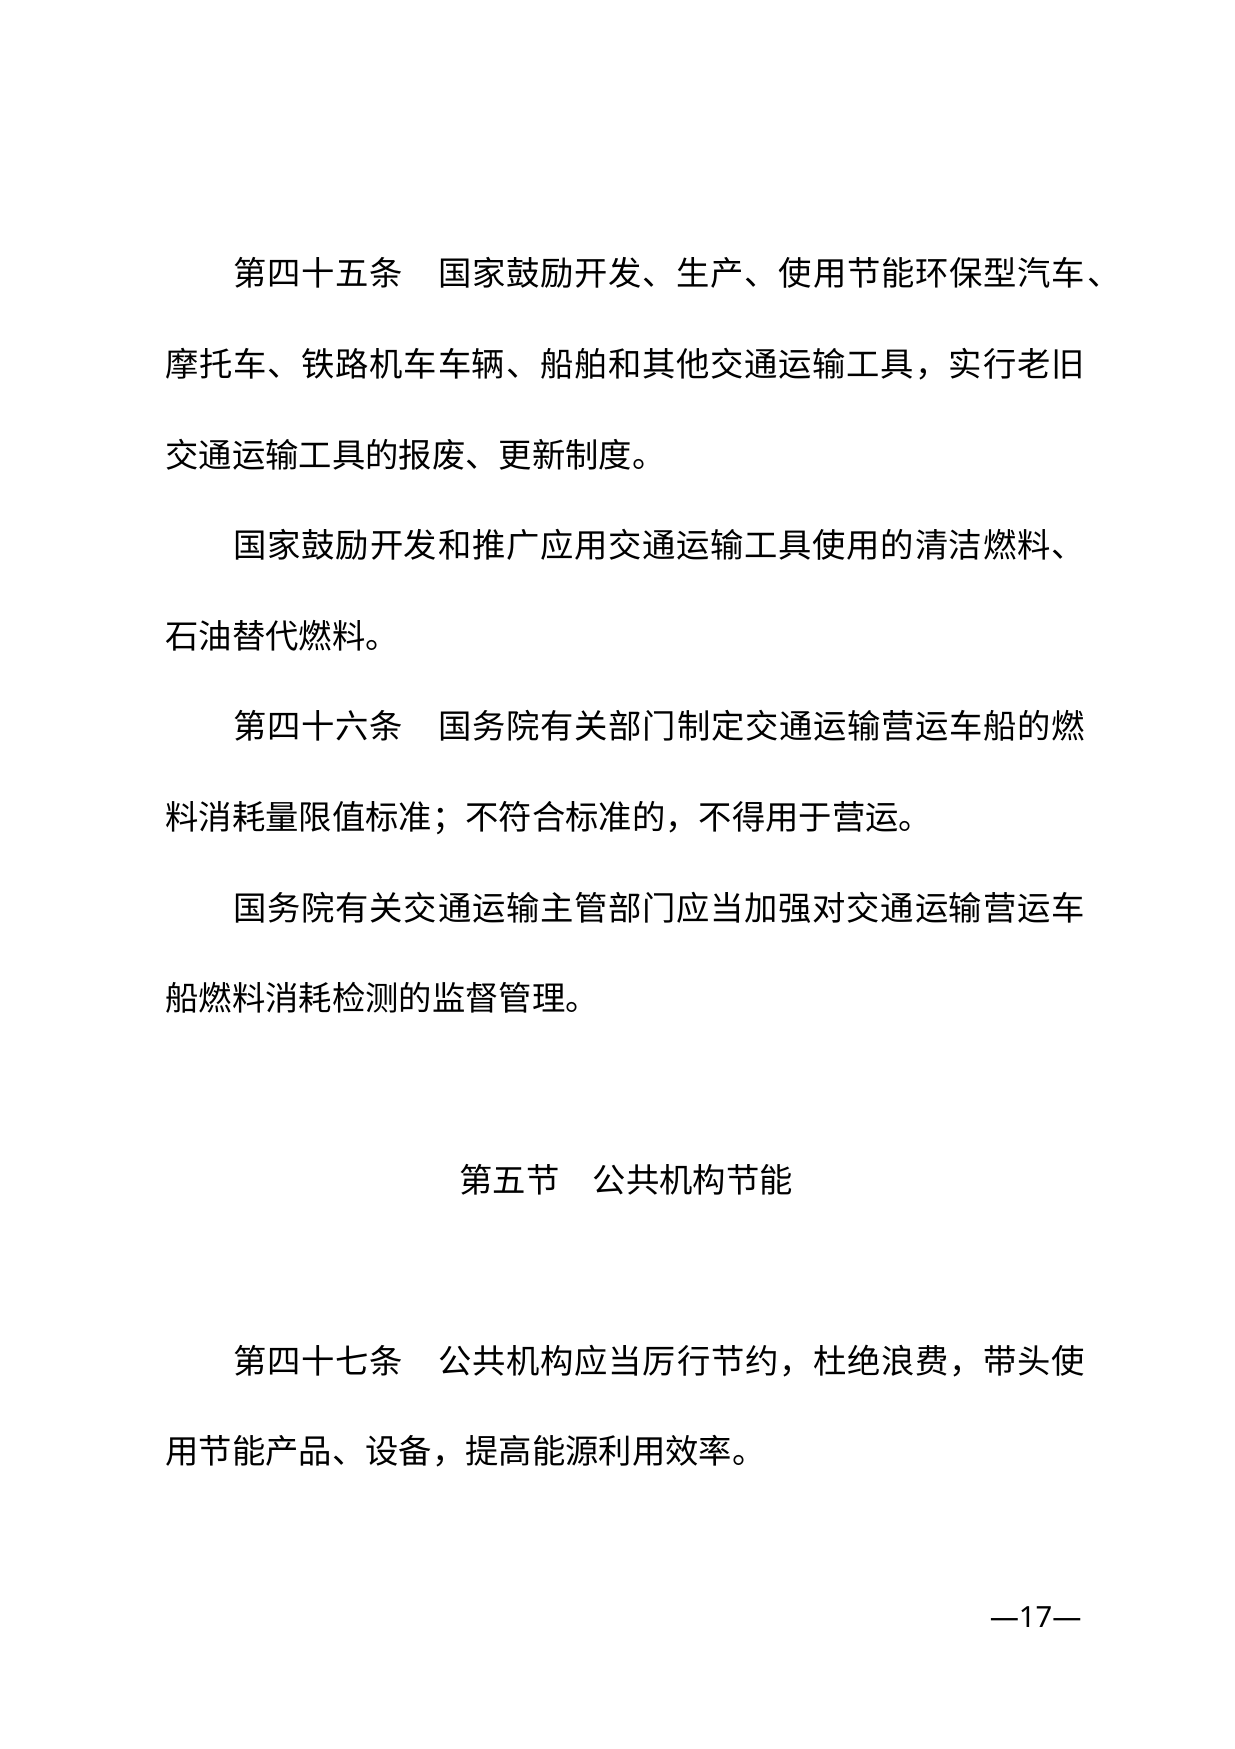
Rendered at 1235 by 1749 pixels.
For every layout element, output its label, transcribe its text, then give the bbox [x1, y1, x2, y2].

text 第四十七条 公共机构应当厉行节约，杜绝浪费，带头使用节能产品、设备，提高能源利用效率。 [165, 1313, 1087, 1495]
text 国务院有关交通运输主管部门应当加强对交通运输营运车船燃料消耗检测的监督管理。 [165, 860, 1087, 1042]
text 第五节 公共机构节能 [165, 1132, 1087, 1223]
text 第四十六条 国务院有关部门制定交通运输营运车船的燃料消耗量限值标准；不符合标准的，不得用于营运。 [165, 679, 1087, 860]
text 国家鼓励开发和推广应用交通运输工具使用的清洁燃料、石油替代燃料。 [165, 498, 1087, 679]
text 第四十五条 国家鼓励开发、生产、使用节能环保型汽车、摩托车、铁路机车车辆、船舶和其他交通运输工具，实行老旧交通运输工具的报废、更新制度。 [165, 226, 1087, 498]
